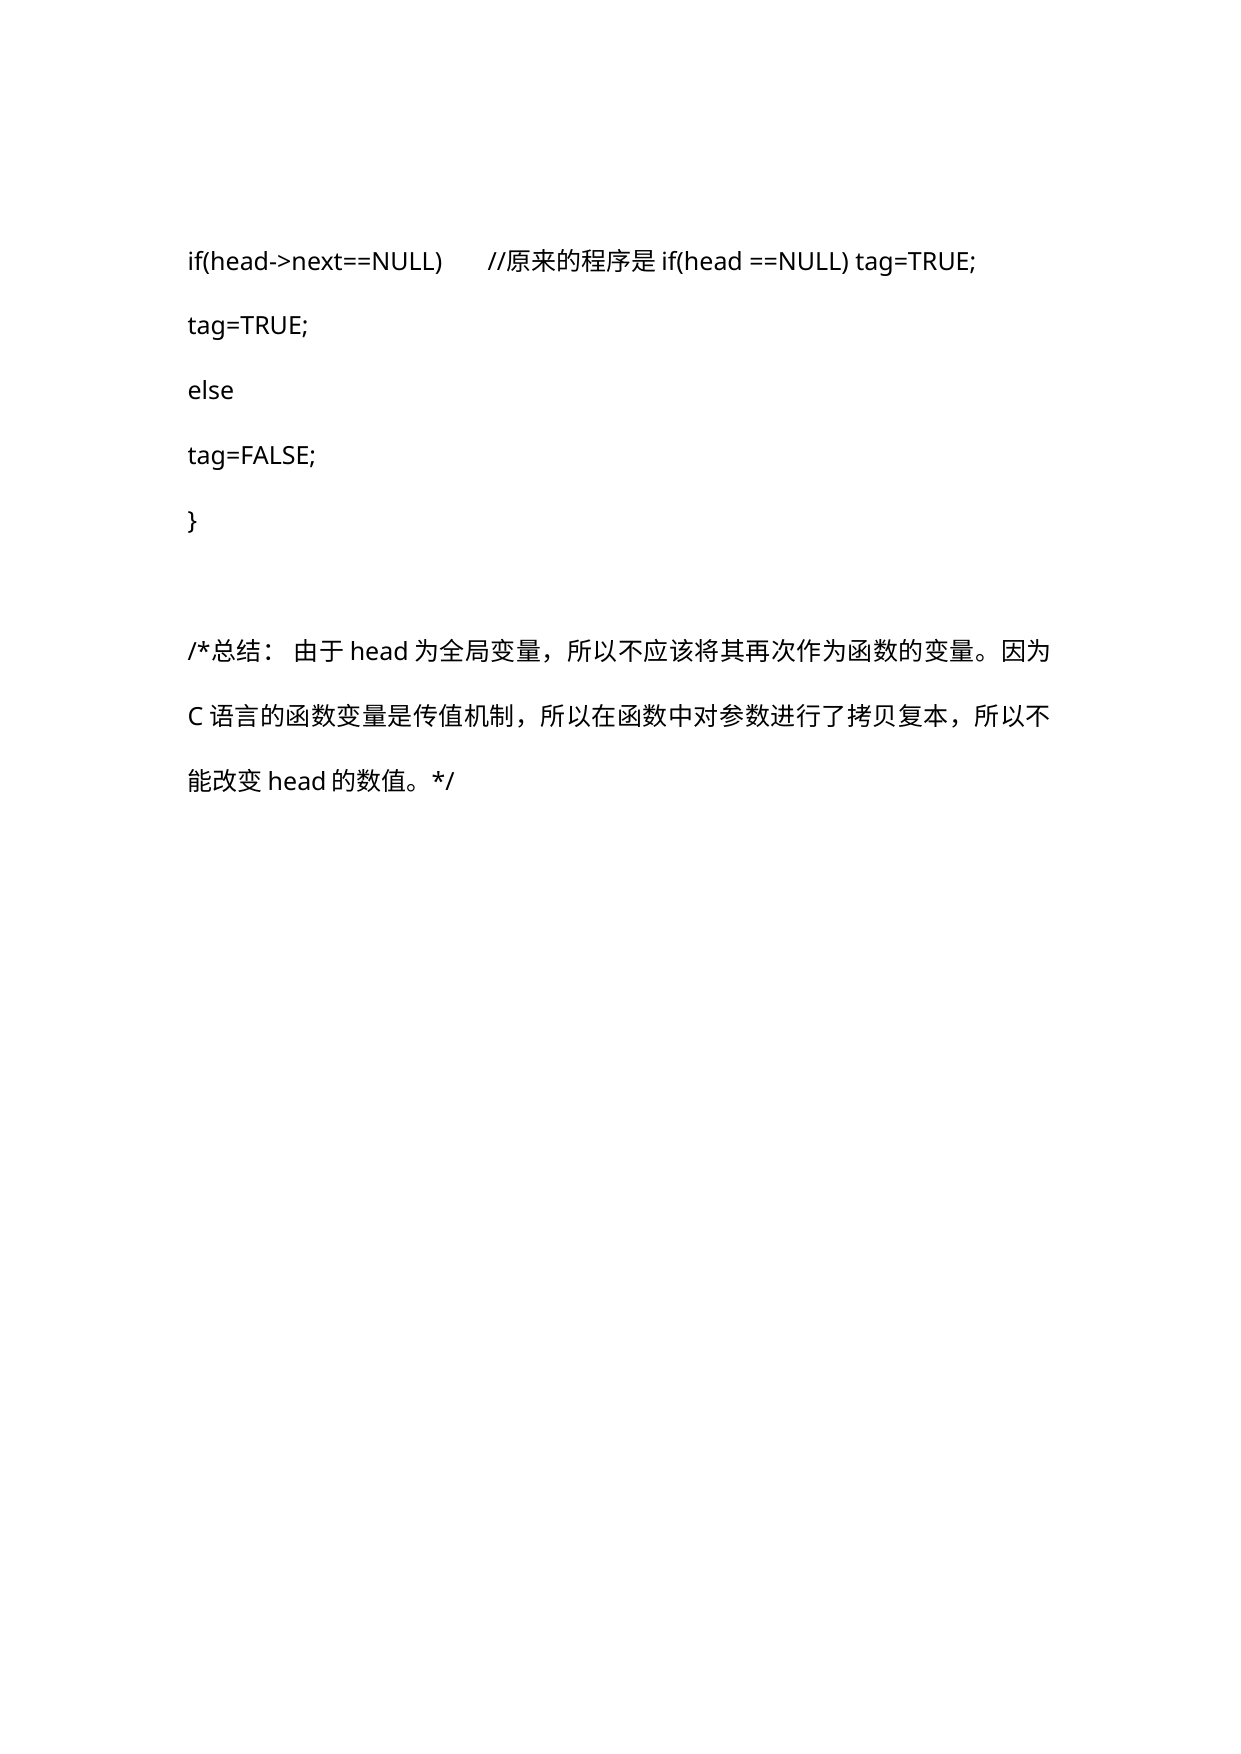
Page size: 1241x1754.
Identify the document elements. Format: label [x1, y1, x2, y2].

text [187, 162, 1053, 812]
